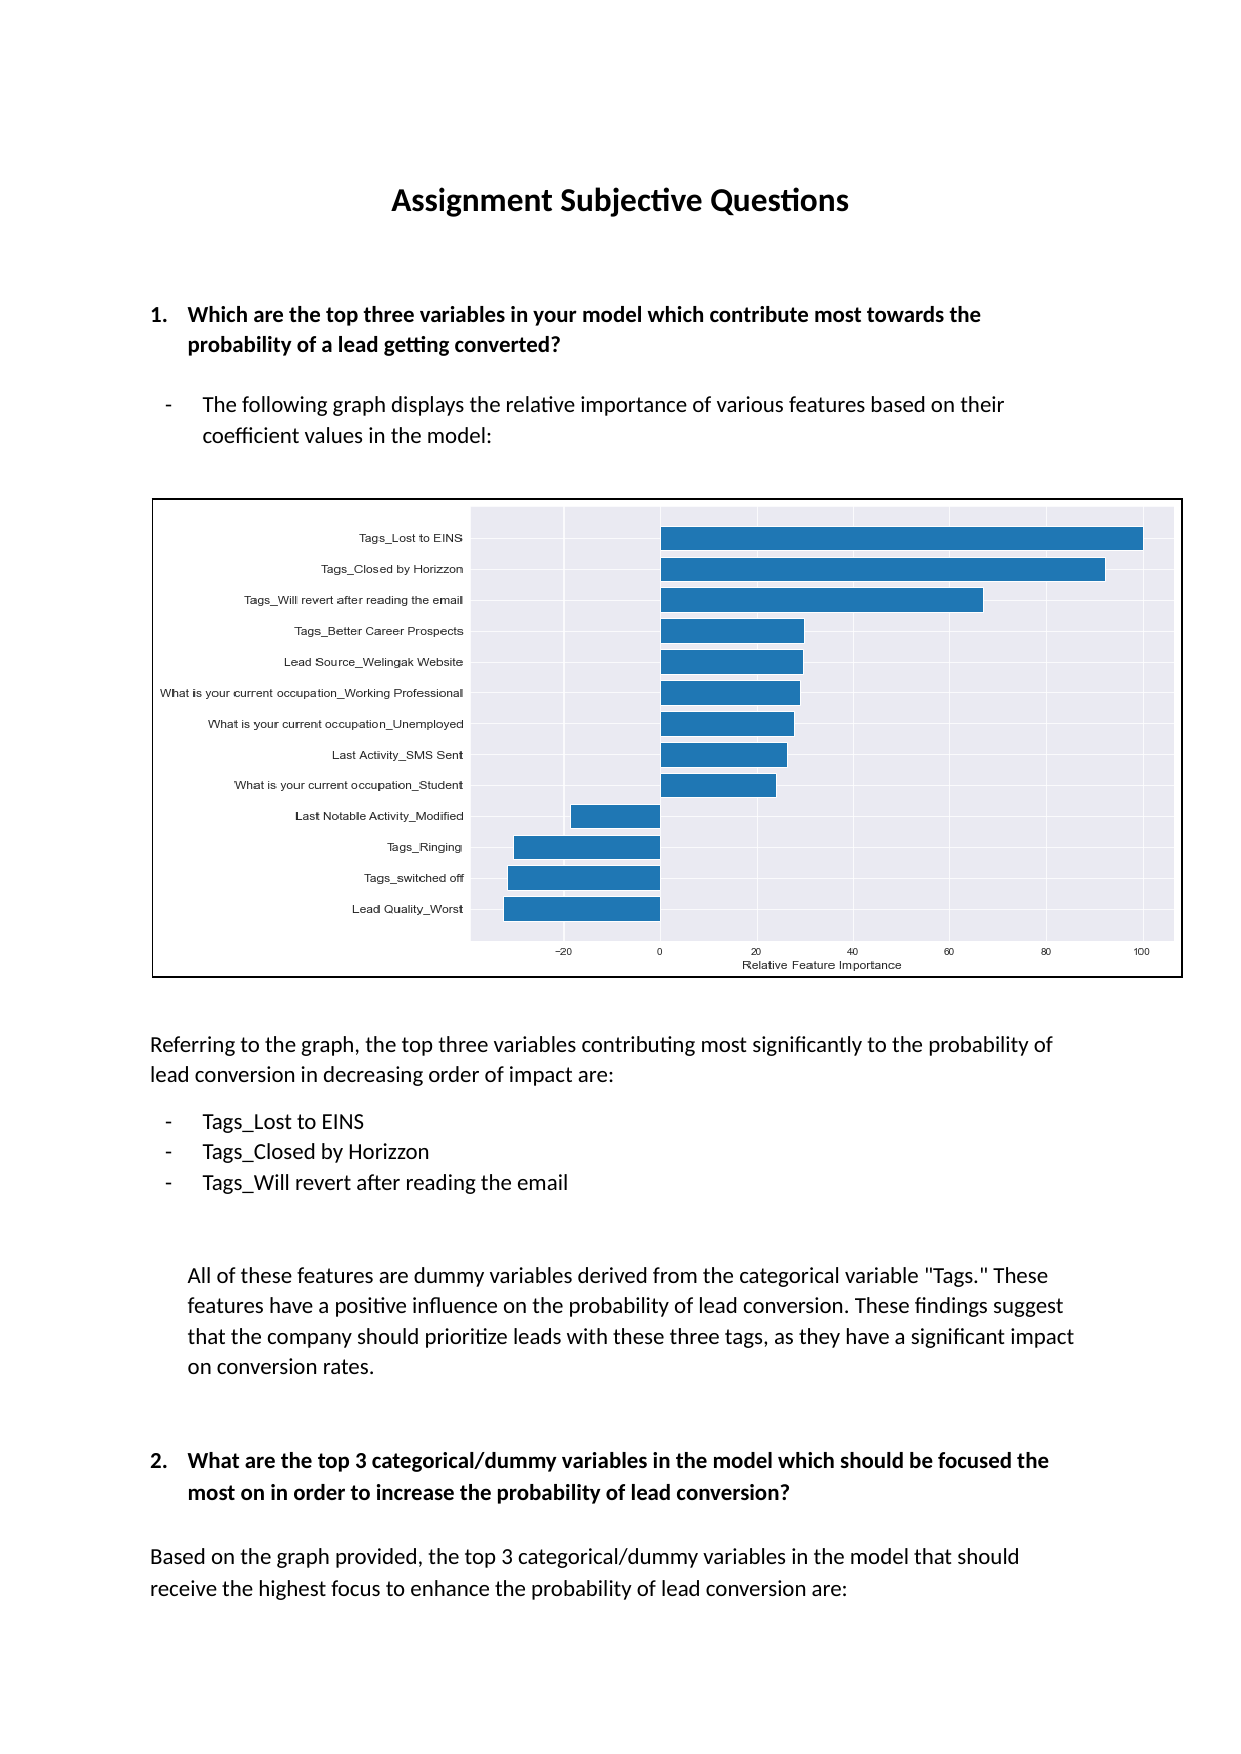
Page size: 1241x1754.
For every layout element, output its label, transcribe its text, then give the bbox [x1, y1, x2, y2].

list Which are the top three variables in your model which contribute most towards the probability of a lead getting converted? [150, 300, 1090, 358]
picture [153, 500, 1181, 976]
list Tags_Lost to EINS [165, 1107, 1090, 1135]
text Assignment Subjective Questions [150, 179, 1090, 219]
list Tags_Will revert after reading the email [165, 1168, 1090, 1196]
list What are the top 3 categorical/dummy variables in the model which should be focused the most on in order to increase the probability of lead conversion? [150, 1446, 1090, 1506]
list Tags_Closed by Horizzon [165, 1137, 1090, 1166]
list The following graph displays the relative importance of various features based on their coefficient values in the model: [165, 391, 1090, 449]
text All of these features are dummy variables derived from the categorical variable "Tags." These features have a positive influence on the probability of lead conversion. These findings suggest that the company should prioritize leads with these three tags, as they have a significant impact on conversion rates. [187, 1261, 1090, 1380]
text Based on the graph provided, the top 3 categorical/dummy variables in the model that should receive the highest focus to enhance the probability of lead conversion are: [150, 1542, 1090, 1603]
text Referring to the graph, the top three variables contributing most significantly to the probability of lead conversion in decreasing order of impact are: [150, 1030, 1090, 1088]
